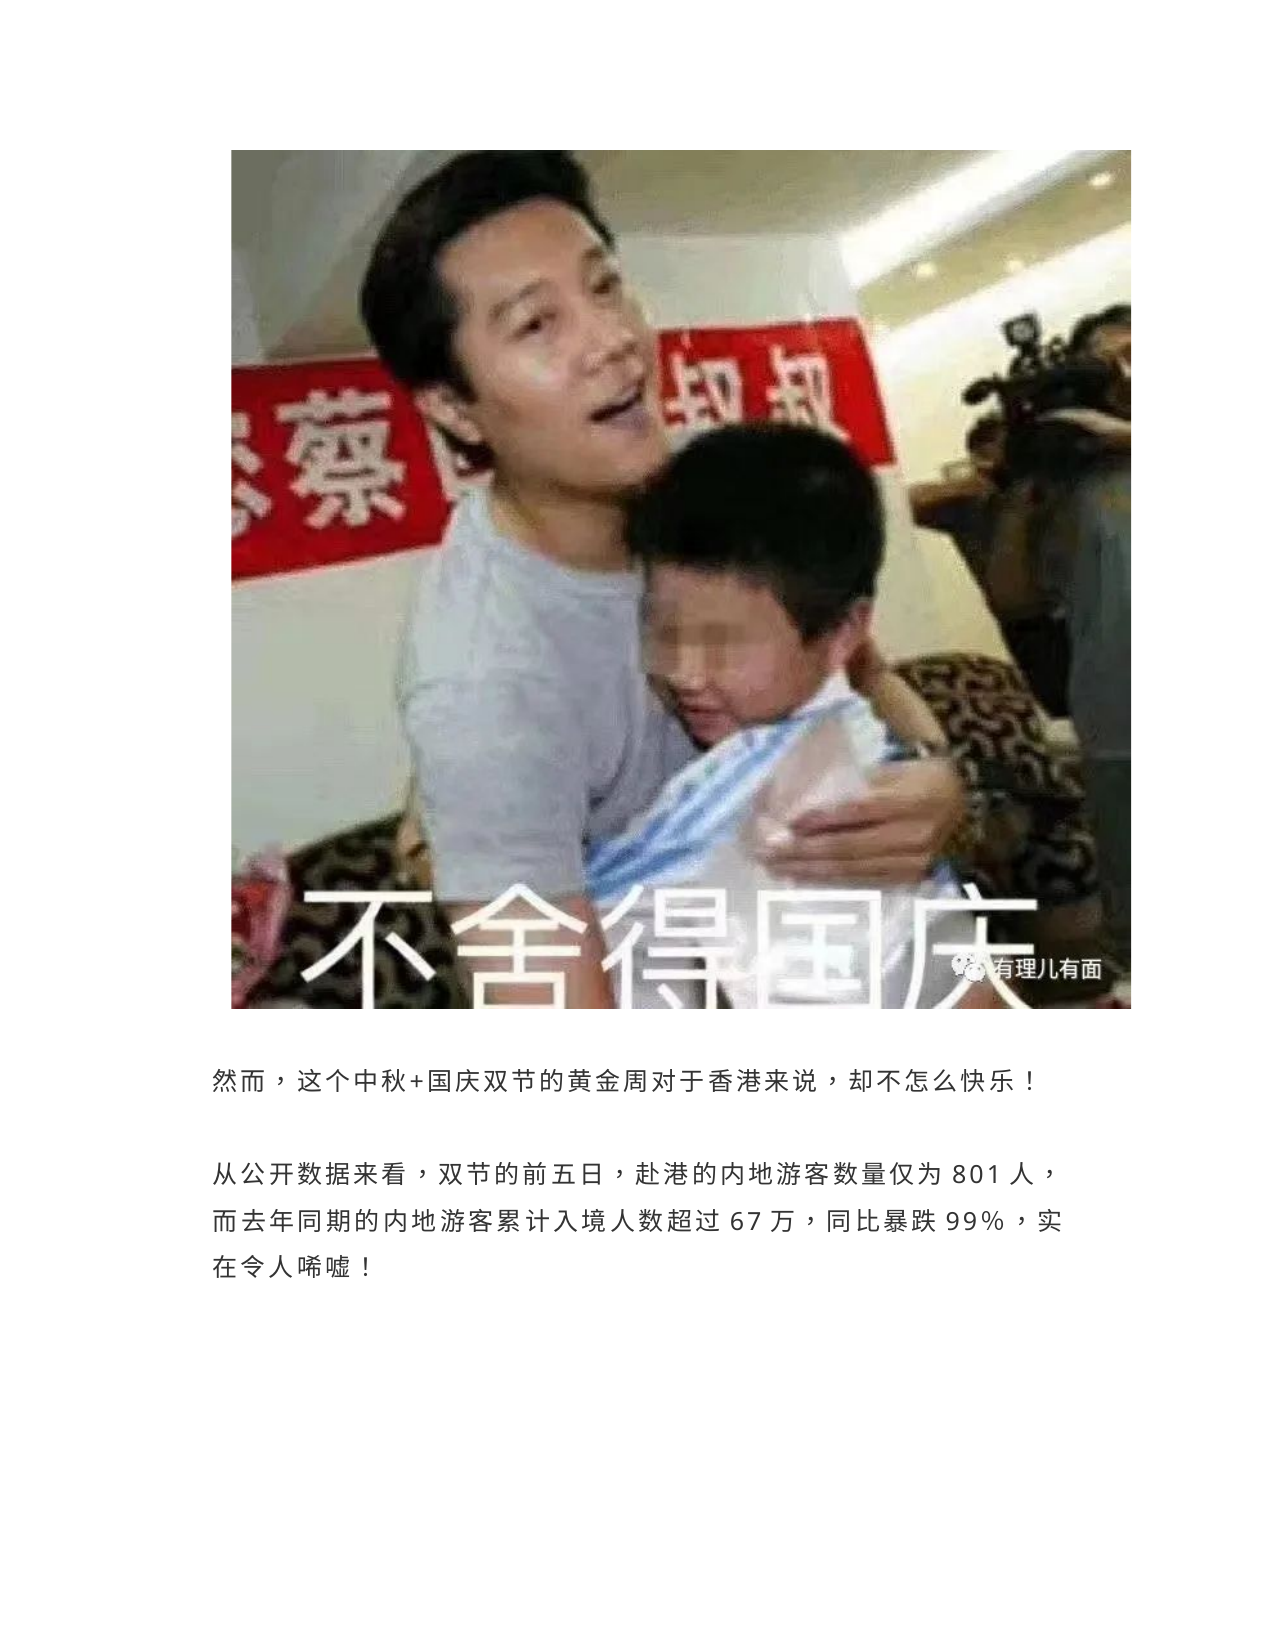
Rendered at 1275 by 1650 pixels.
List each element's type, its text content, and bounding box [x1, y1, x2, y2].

text 从公开数据来看，双节的前五日，赴港的内地游客数量仅为801人，而去年同期的内地游客累计入境人数超过67万，同比暴跌99％，实在令人唏嘘！ [212, 1144, 1062, 1284]
picture [231, 150, 1132, 1009]
text 然而，这个中秋+国庆双节的黄金周对于香港来说，却不怎么快乐！ [212, 1051, 1062, 1098]
